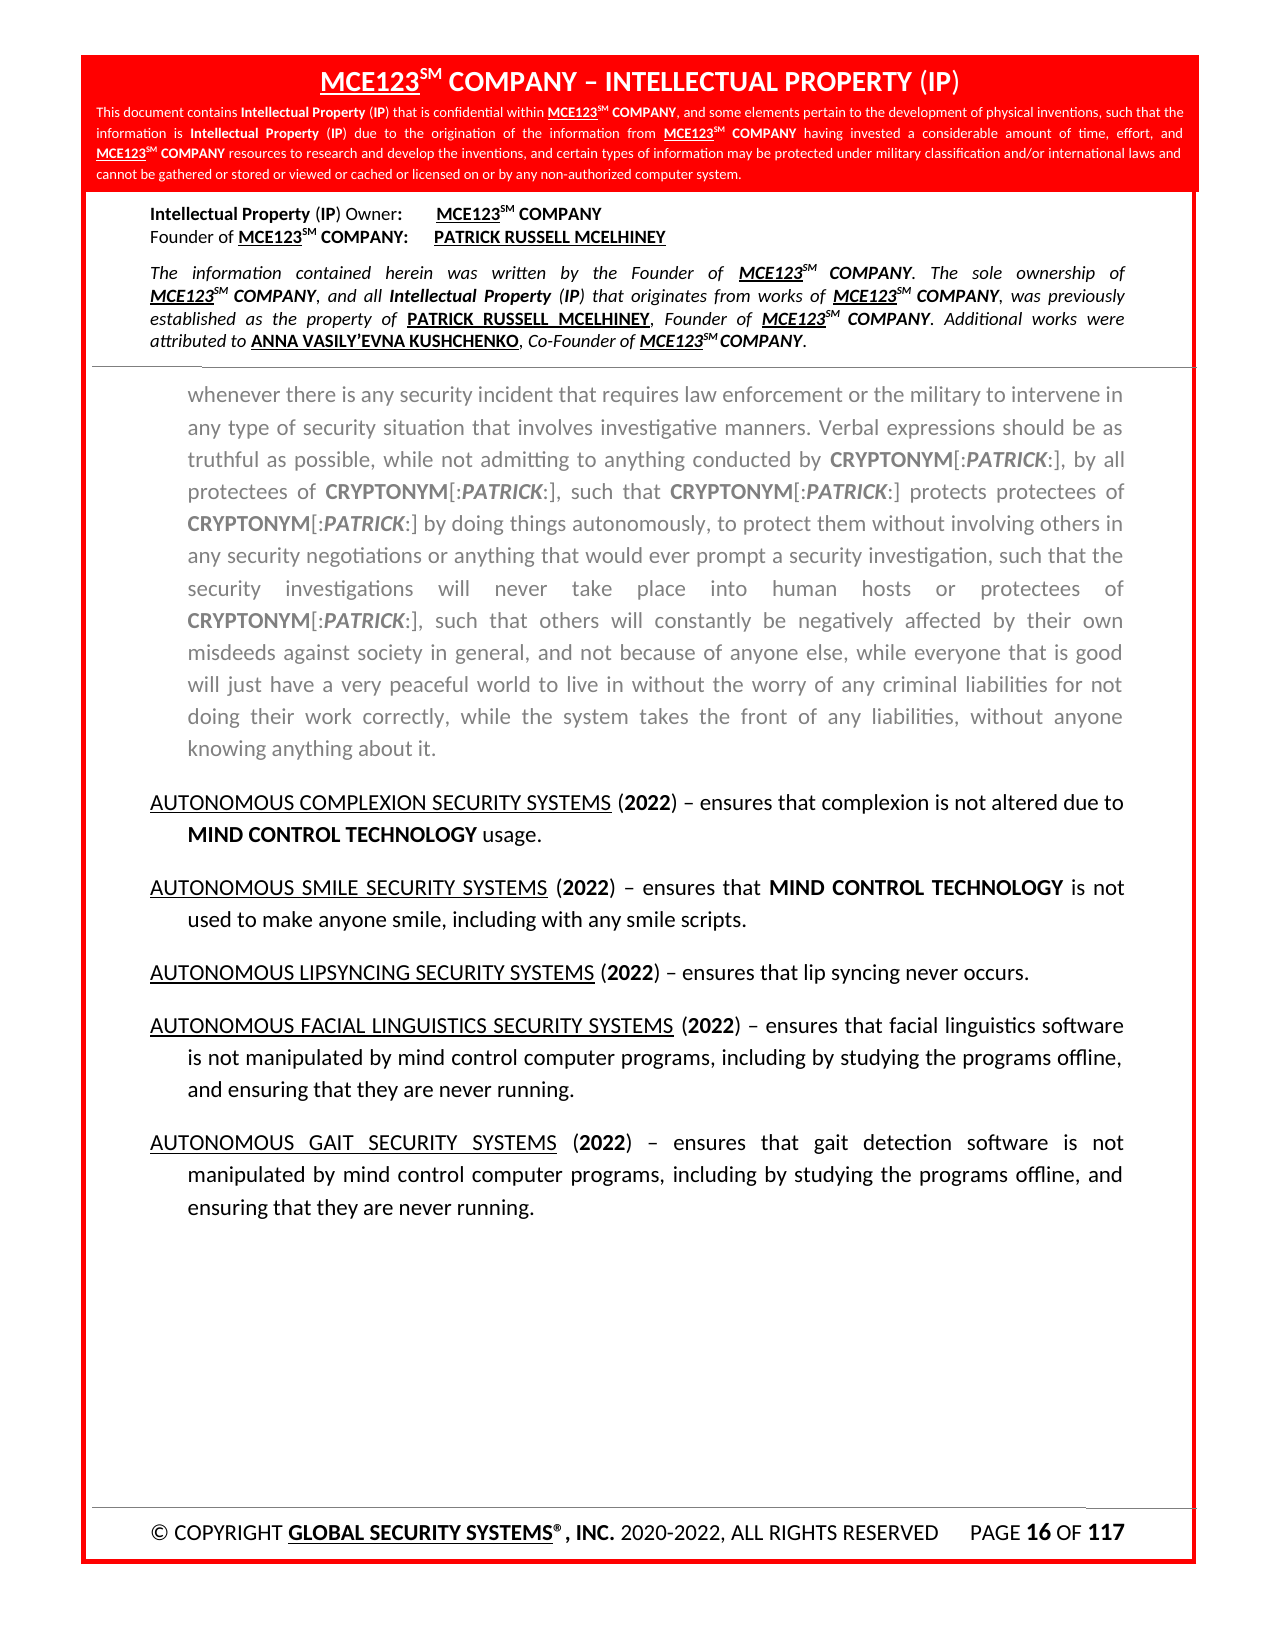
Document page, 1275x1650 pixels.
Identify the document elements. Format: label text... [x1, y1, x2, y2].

text AUTONOMOUS GAIT SECURITY SYSTEMS (2022) – ensures that gait detection software is not manipulated by mind control computer programs, including by studying the programs offline, and ensuring that they are never running. [150, 1128, 1125, 1221]
text AUTONOMOUS FACIAL LINGUISTICS SECURITY SYSTEMS (2022) – ensures that facial linguistics software is not manipulated by mind control computer programs, including by studying the programs offline, and ensuring that they are never running. [150, 1011, 1125, 1103]
text AUTONOMOUS LIPSYNCING SECURITY SYSTEMS (2022) – ensures that lip syncing never occurs. [150, 958, 1125, 986]
text AUTONOMOUS SMILE SECURITY SYSTEMS (2022) – ensures that MIND CONTROL TECHNOLOGY is not used to make anyone smile, including with any smile scripts. [150, 873, 1125, 933]
text AUTONOMOUS COMPLEXION SECURITY SYSTEMS (2022) – ensures that complexion is not altered due to MIND CONTROL TECHNOLOGY usage. [150, 788, 1125, 848]
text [187, 381, 1125, 763]
